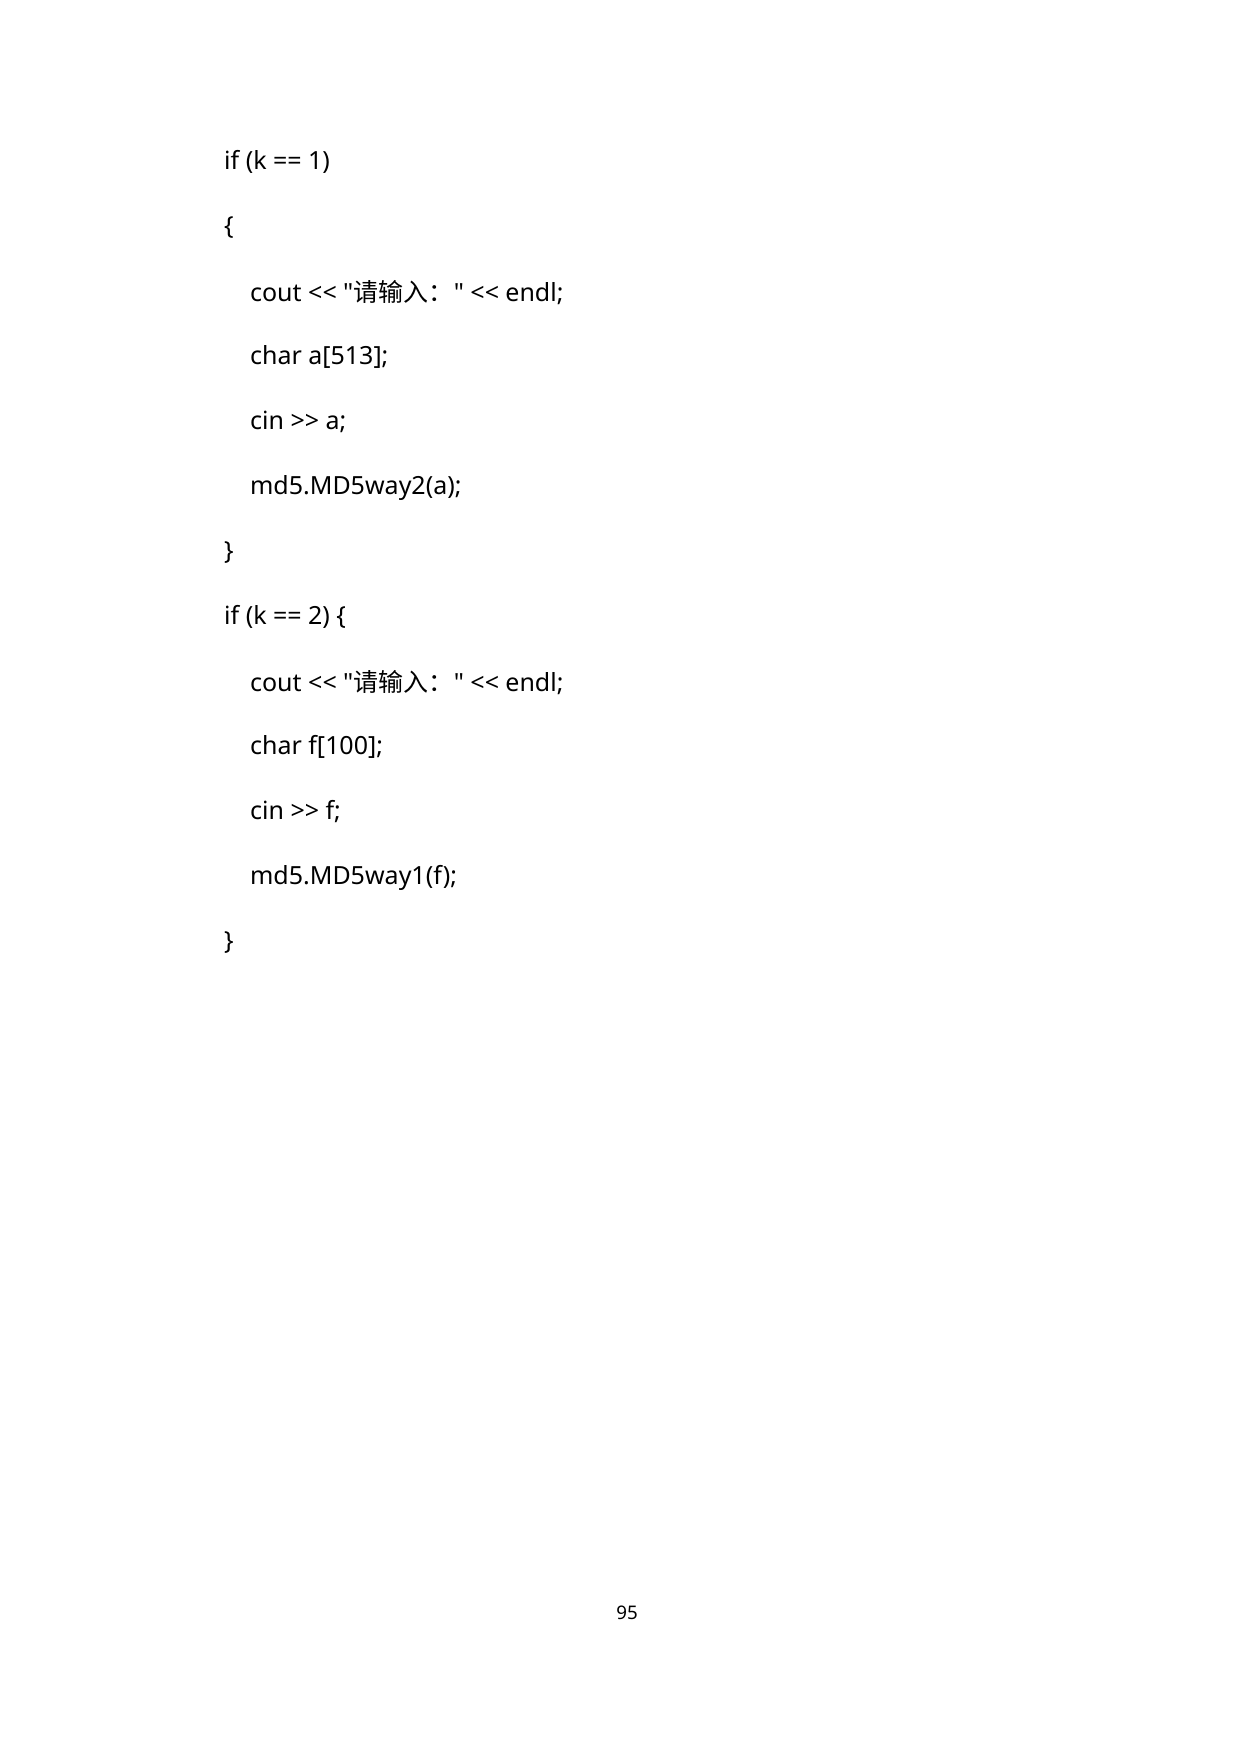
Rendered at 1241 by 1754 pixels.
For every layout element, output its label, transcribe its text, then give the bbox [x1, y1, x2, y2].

text cin >> f; [148, 778, 1106, 843]
text md5.MD5way1(f); [148, 843, 1106, 908]
text cin >> a; [148, 388, 1106, 453]
text } [148, 518, 1106, 583]
text cout << "请输入：" << endl; [148, 258, 1106, 323]
text char a[513]; [148, 323, 1106, 388]
text char f[100]; [148, 713, 1106, 778]
text md5.MD5way2(a); [148, 453, 1106, 518]
text cout << "请输入：" << endl; [148, 648, 1106, 713]
text if (k == 1) [148, 128, 1106, 193]
text } [148, 908, 1106, 973]
text if (k == 2) { [148, 583, 1106, 648]
text { [148, 193, 1106, 258]
